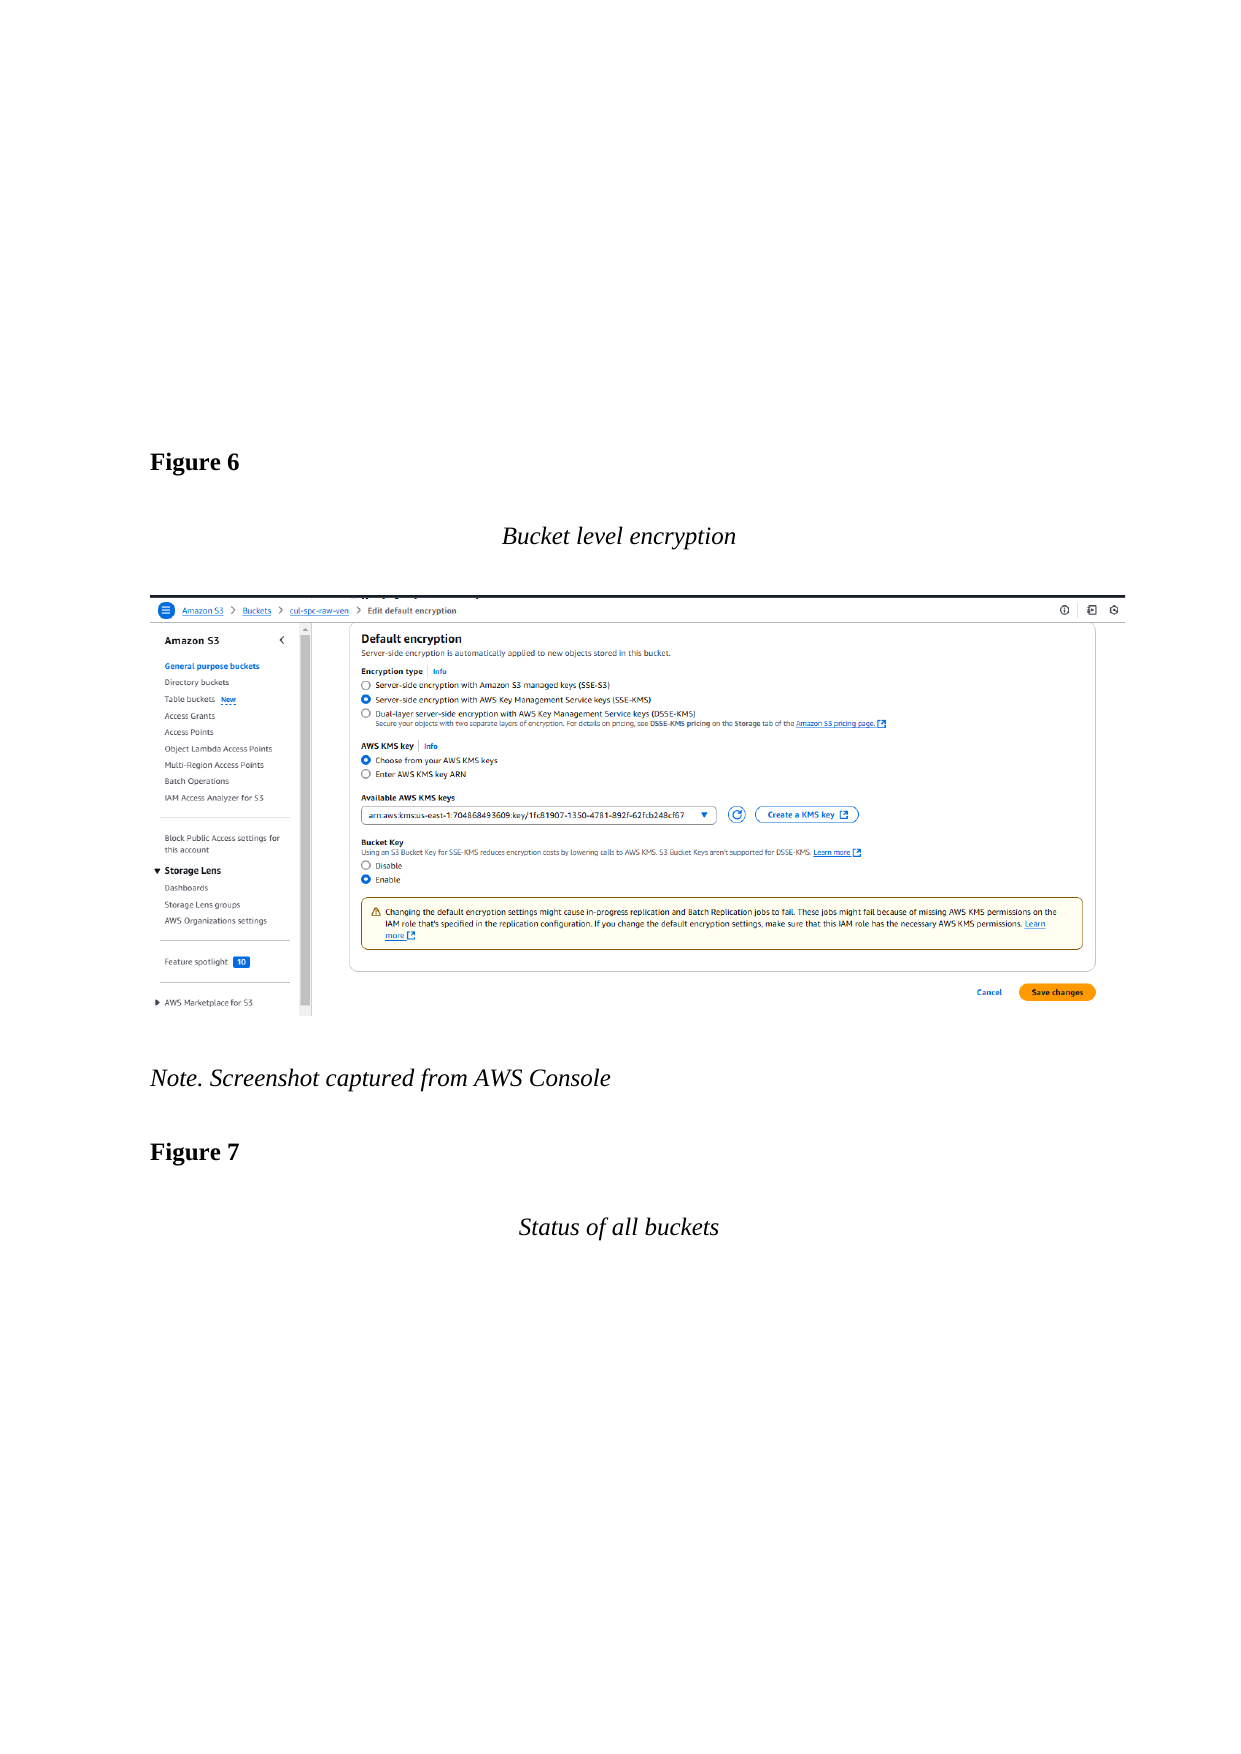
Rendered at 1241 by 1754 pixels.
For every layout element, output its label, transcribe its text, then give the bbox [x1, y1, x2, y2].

text Status of all buckets [150, 1212, 1090, 1240]
text Figure 7 [150, 1137, 1090, 1166]
text Figure 6 [150, 447, 1090, 475]
text Note. Screenshot captured from AWS Console [150, 1063, 1090, 1092]
picture [150, 595, 1125, 1016]
text Bucket level encryption [150, 521, 1090, 549]
